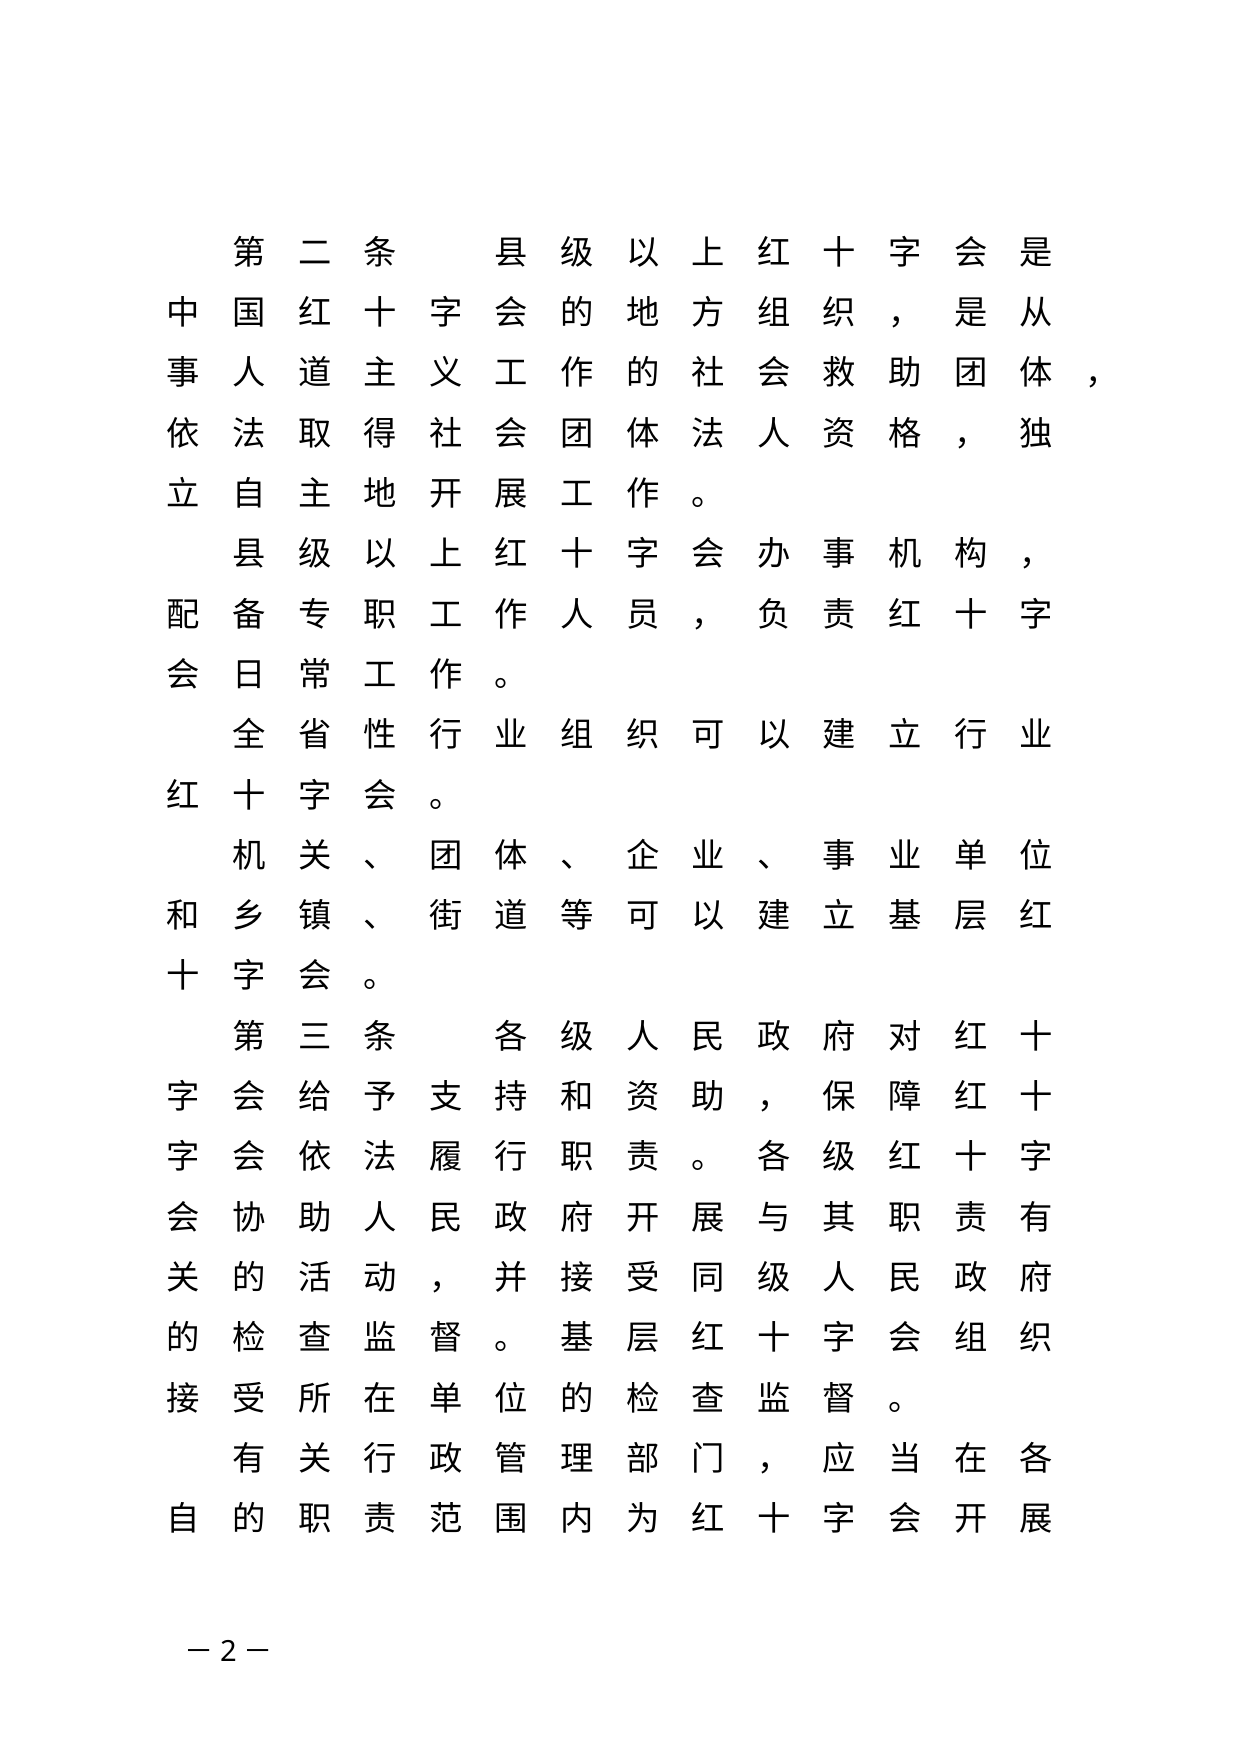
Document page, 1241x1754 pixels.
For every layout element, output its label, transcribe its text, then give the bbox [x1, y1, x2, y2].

text 县级以上红十字会办事机构，配备专职工作人员，负责红十字会日常工作。 [167, 521, 1085, 702]
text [167, 1426, 1085, 1546]
text 全省性行业组织可以建立行业红十字会。 [167, 702, 1085, 823]
text 第二条 县级以上红十字会是中国红十字会的地方组织，是从事人道主义工作的社会救助团体，依法取得社会团体法人资格，独立自主地开展工作。 [167, 219, 1085, 521]
text 机关、团体、企业、事业单位和乡镇、街道等可以建立基层红十字会。 [167, 823, 1085, 1003]
text 第三条 各级人民政府对红十字会给予支持和资助，保障红十字会依法履行职责。各级红十字会协助人民政府开展与其职责有关的活动，并接受同级人民政府的检查监督。基层红十字会组织接受所在单位的检查监督。 [167, 1003, 1085, 1426]
